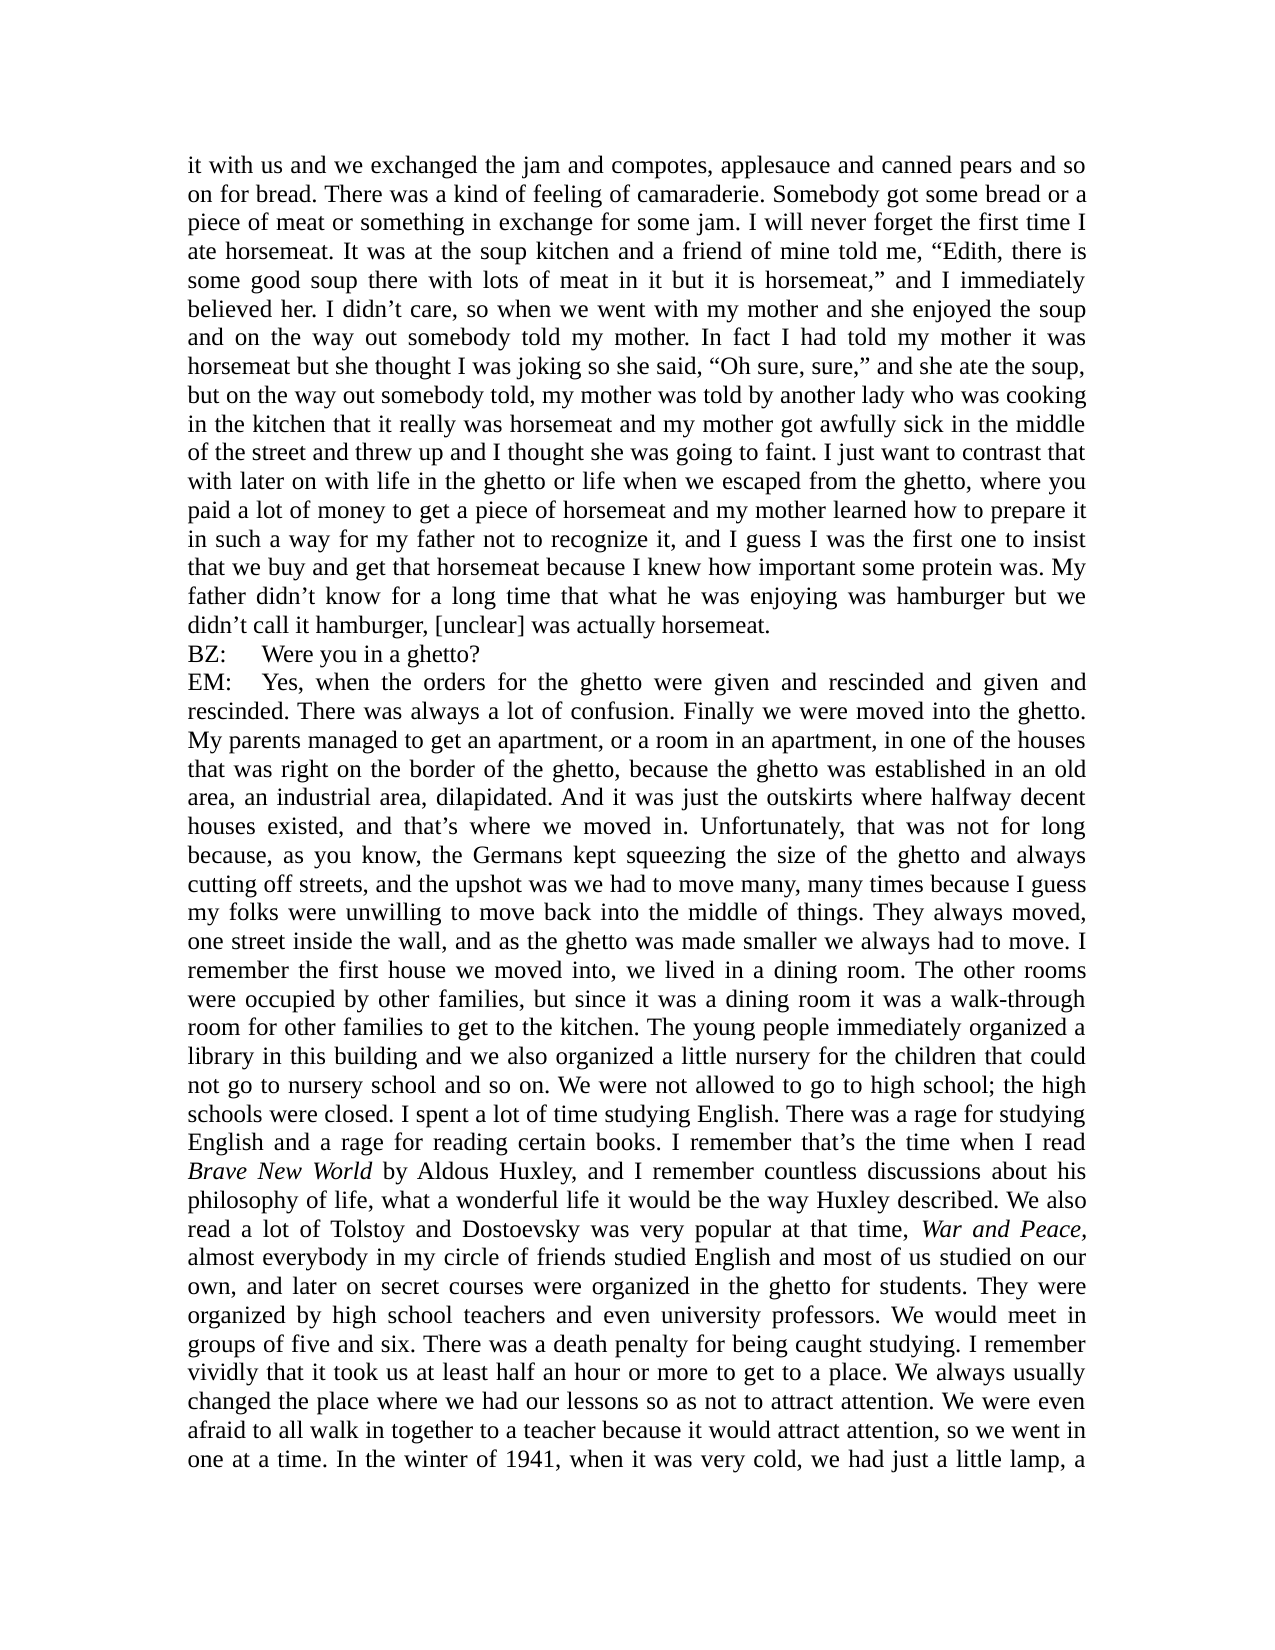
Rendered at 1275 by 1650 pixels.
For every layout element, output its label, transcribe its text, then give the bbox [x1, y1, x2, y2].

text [187, 667, 1087, 1472]
text BZ: Were you in a ghetto? [187, 639, 1087, 667]
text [187, 150, 1087, 639]
